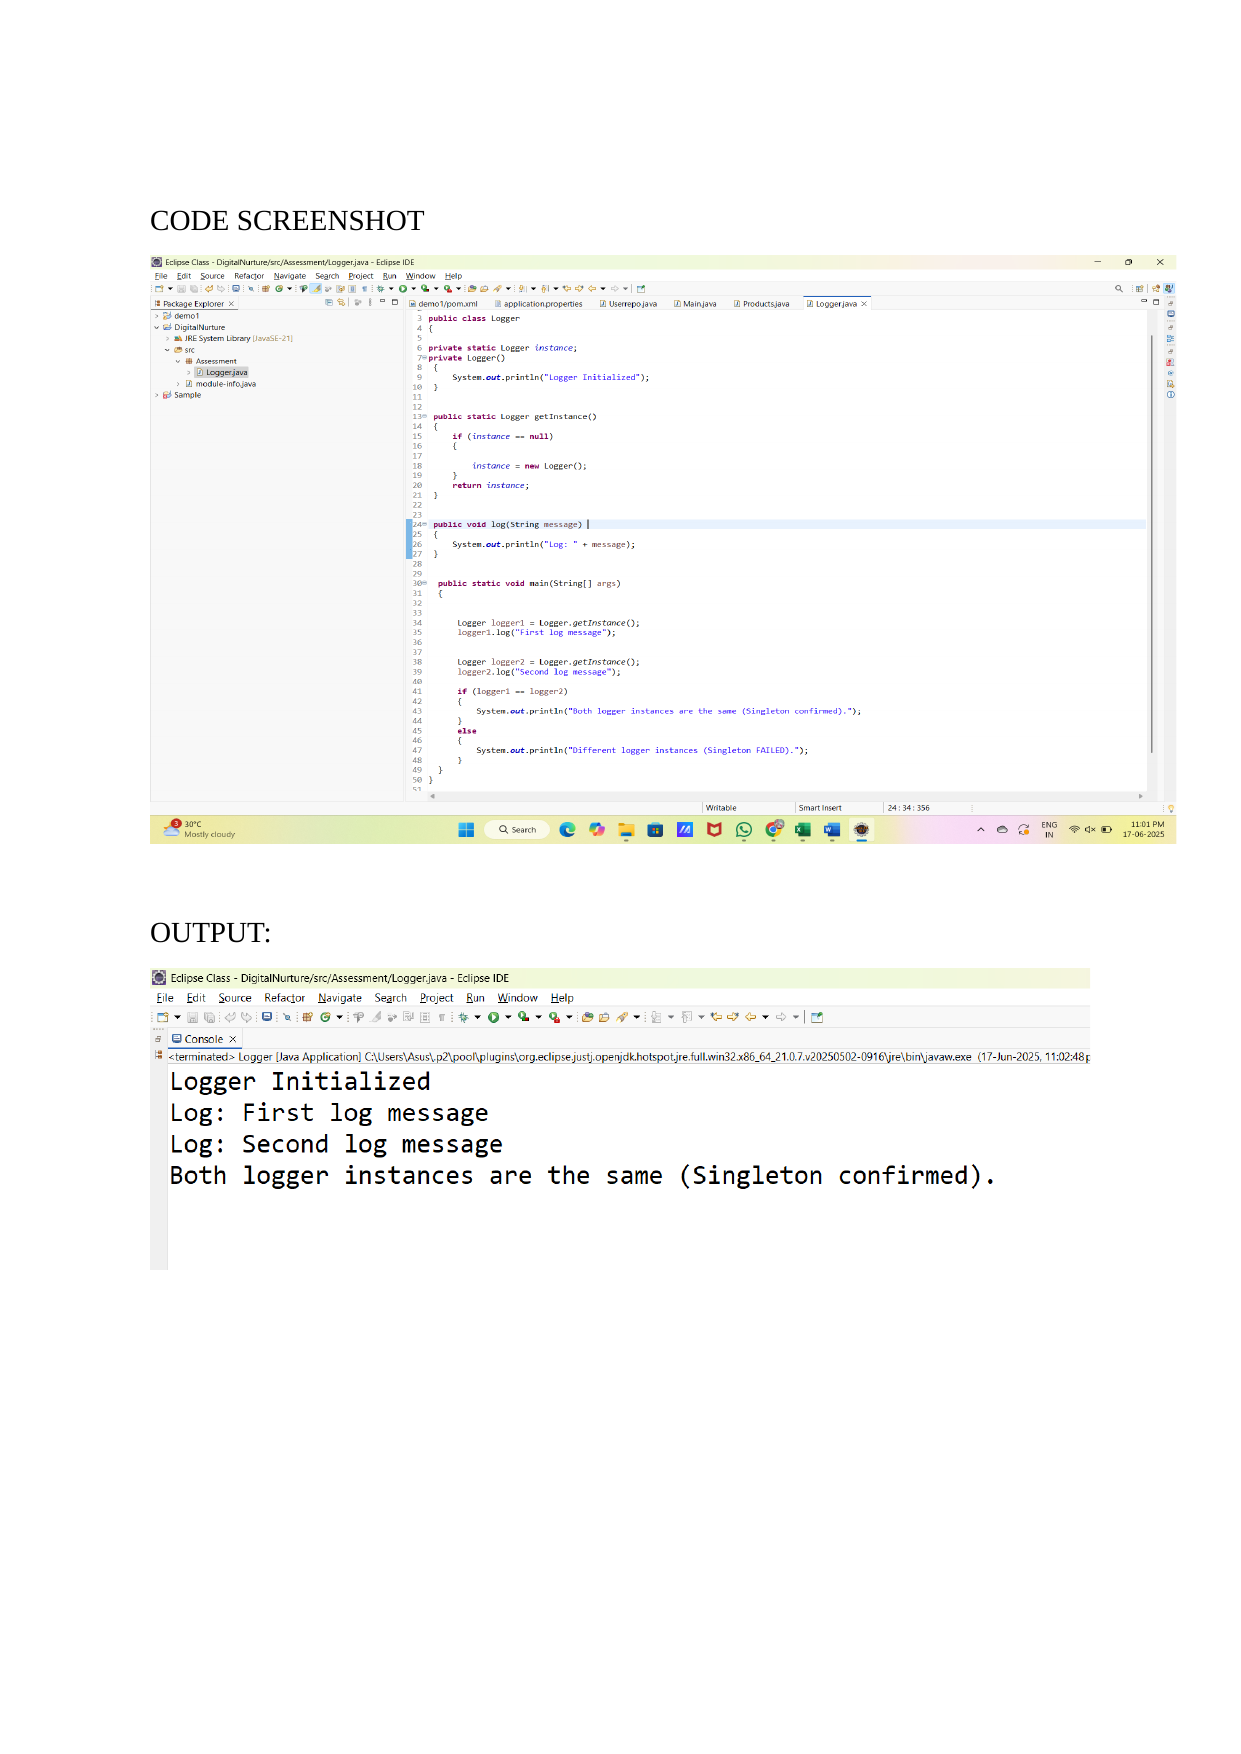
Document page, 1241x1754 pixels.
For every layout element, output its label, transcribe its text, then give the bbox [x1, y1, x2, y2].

text OUTPUT: [150, 915, 1090, 949]
picture [150, 968, 1091, 1270]
text CODE SCREENSHOT [150, 203, 1090, 236]
picture [150, 255, 1177, 844]
